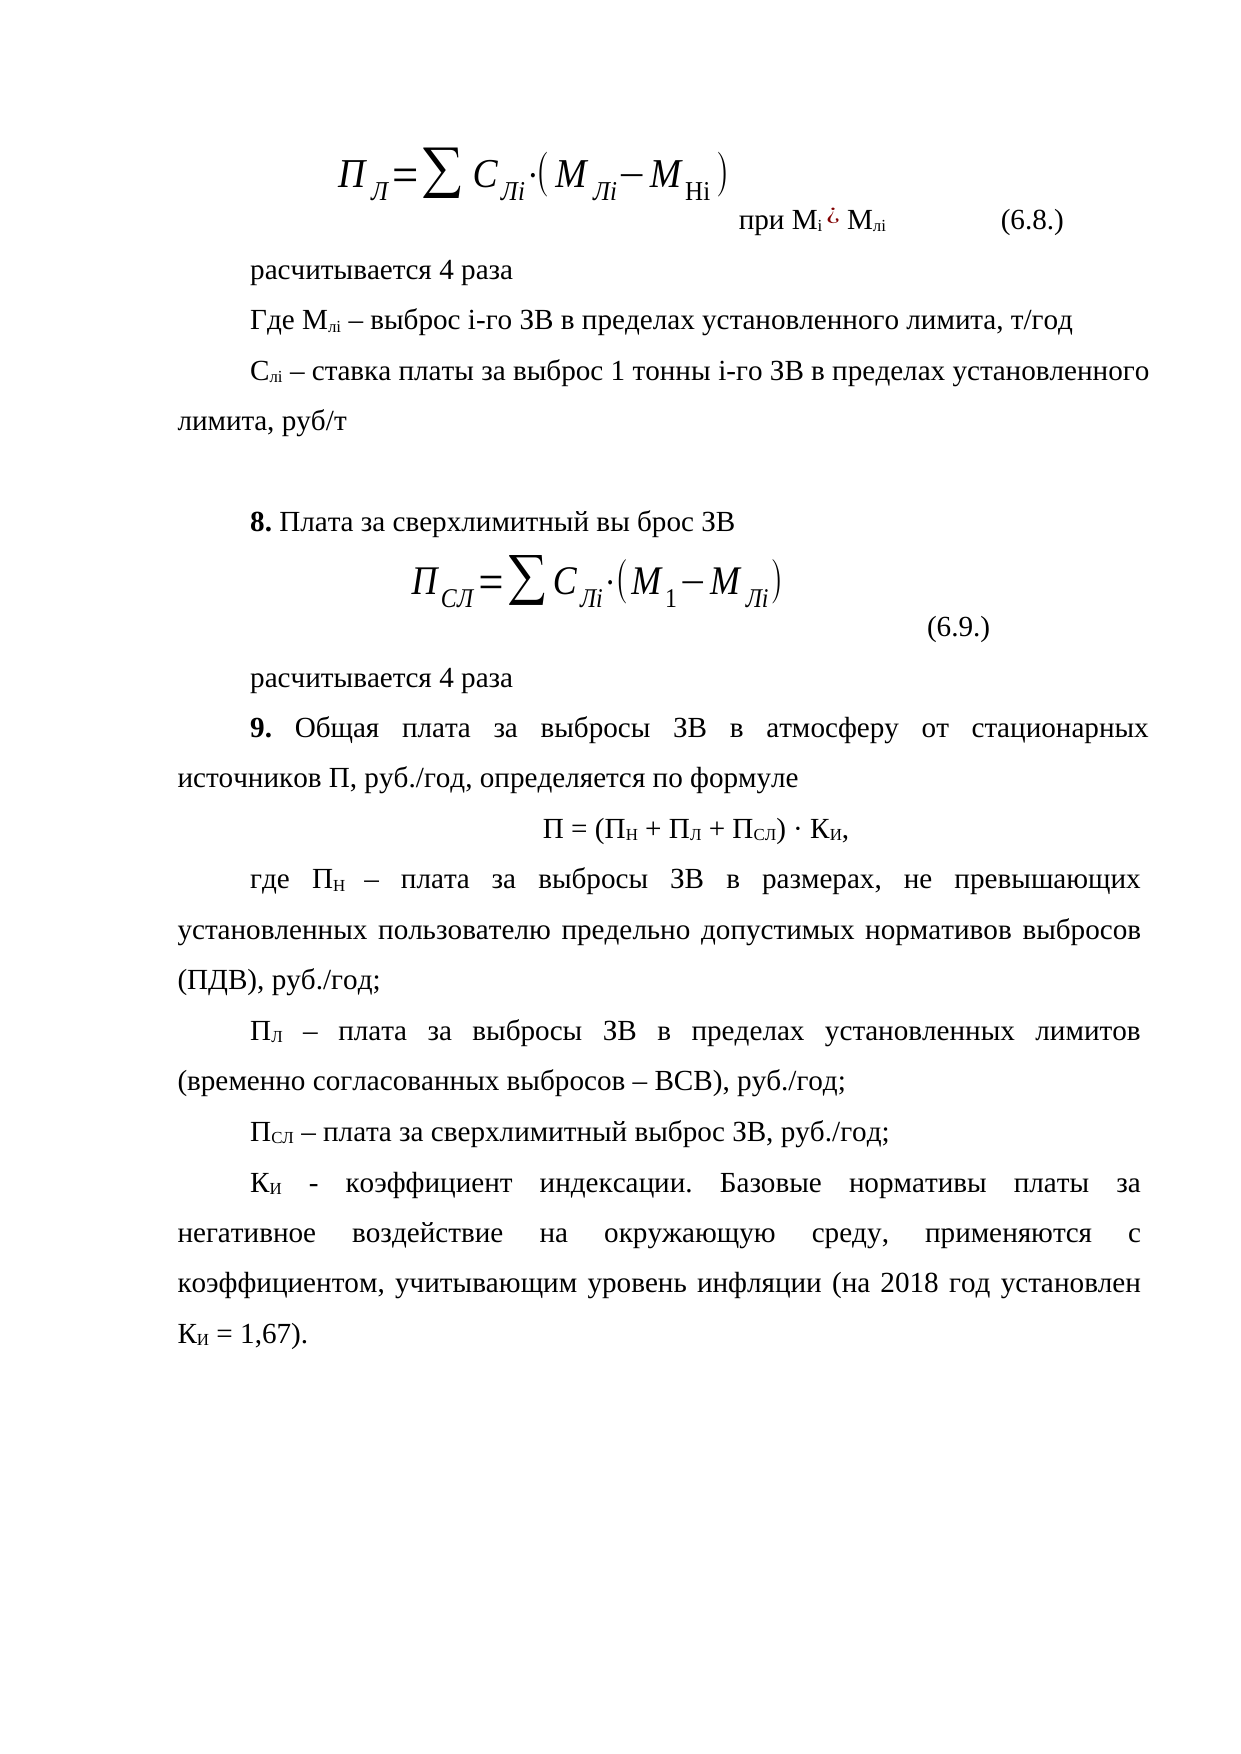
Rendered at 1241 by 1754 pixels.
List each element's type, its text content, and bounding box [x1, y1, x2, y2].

text где ПН – плата за выбросы ЗВ в размерах, не превышающих установленных пользователю предельно допустимых нормативов выбросов (ПДВ), руб./год; [177, 862, 1142, 996]
text 8. Плата за сверхлимитный вы брос ЗВ [177, 504, 1149, 537]
text ПЛ – плата за выбросы ЗВ в пределах установленных лимитов (временно согласованных выбросов – ВСВ), руб./год; [177, 1013, 1142, 1097]
text Где Mлi – выброс i-го ЗВ в пределах установленного лимита, т/год [177, 302, 1149, 336]
text расчитывается 4 раза [177, 252, 1149, 286]
text при Мi Mлi (6.8.) [177, 118, 1149, 235]
text Слi – ставка платы за выброс 1 тонны i-го ЗВ в пределах установленного лимита, руб/т [177, 353, 1149, 437]
text (6.9.) [177, 554, 1149, 643]
text ПСЛ – плата за сверхлимитный выброс ЗВ, руб./год; [177, 1114, 1142, 1148]
text расчитывается 4 раза [177, 660, 1149, 693]
text 9. Общая плата за выбросы ЗВ в атмосферу от стационарных источников П, руб./год, определяется по формуле [177, 710, 1149, 794]
text КИ - коэффициент индексации. Базовые нормативы платы за негативное воздействие на окружающую среду, применяются с коэффициентом, учитывающим уровень инфляции (на 2018 год установлен КИ = 1,67). [177, 1165, 1142, 1349]
text П = (ПН + ПЛ + ПСЛ) · КИ, [177, 811, 1142, 844]
